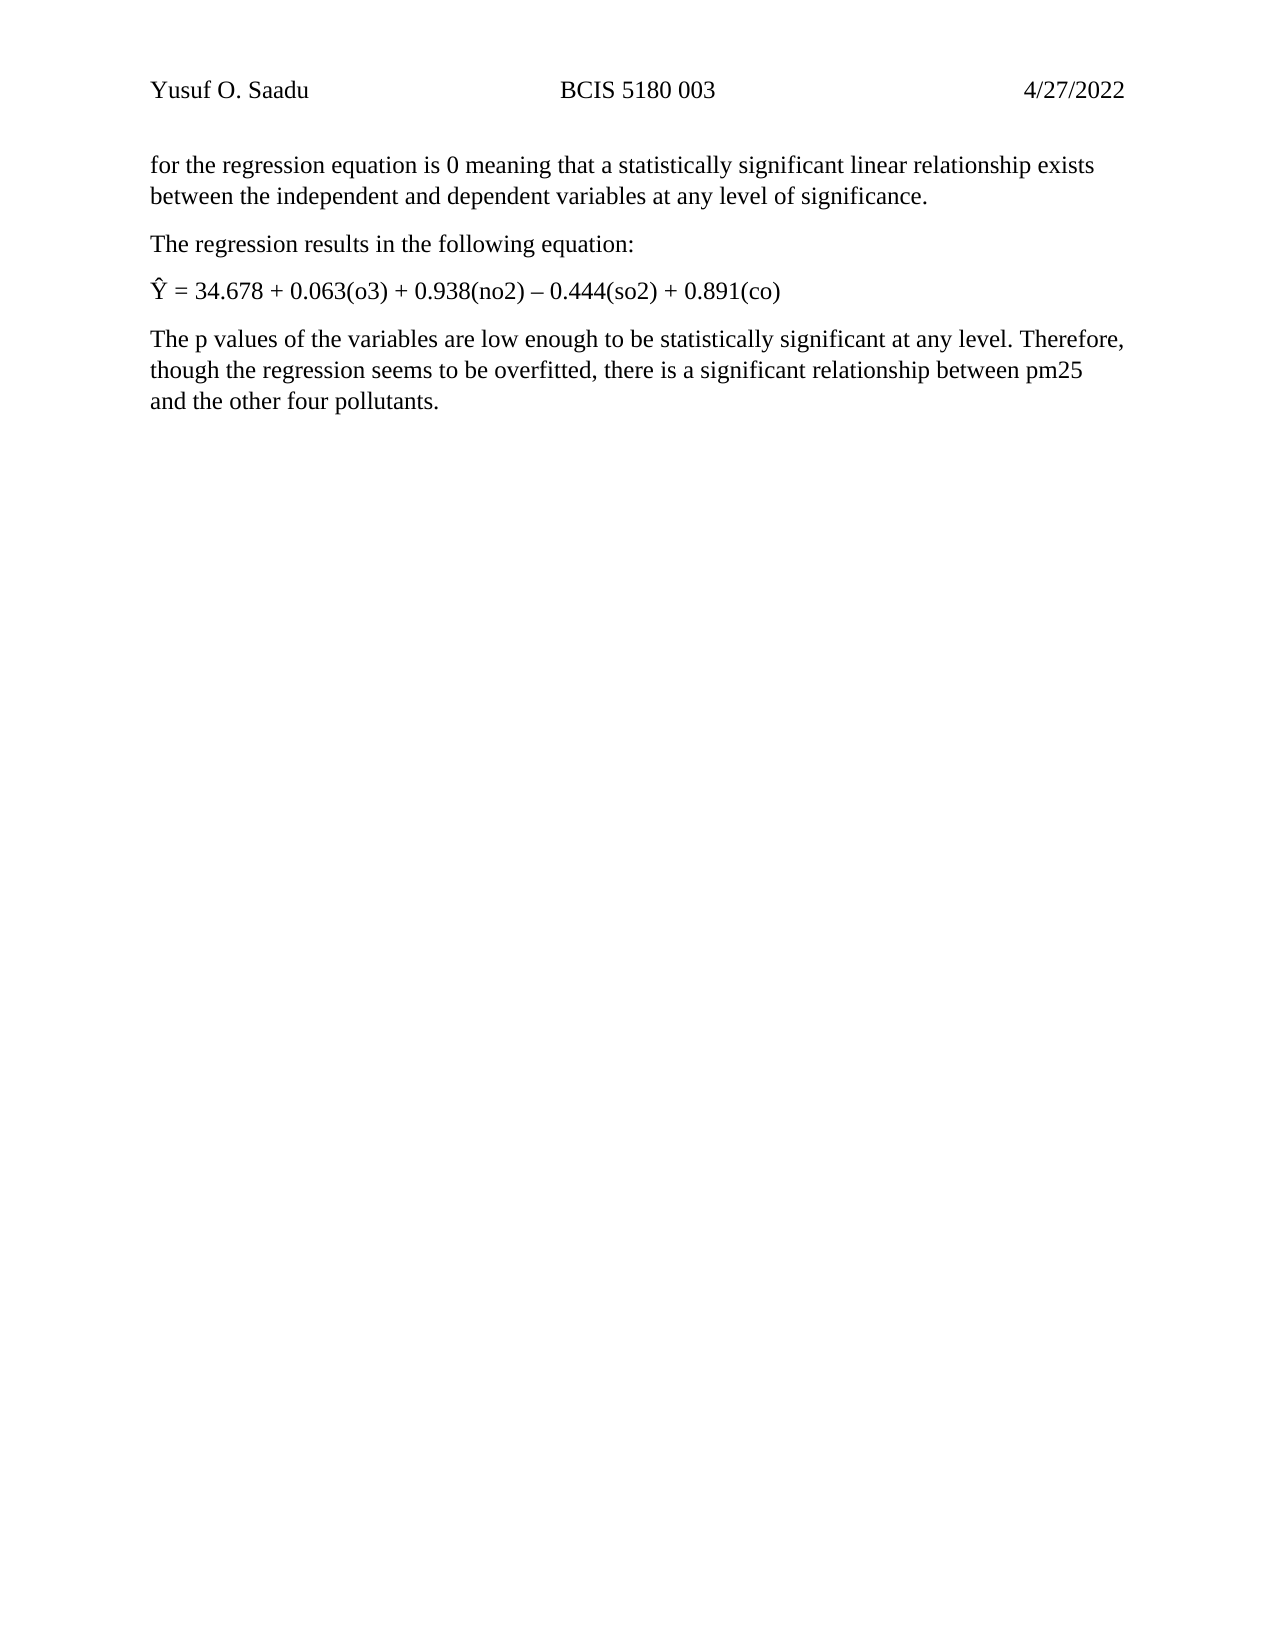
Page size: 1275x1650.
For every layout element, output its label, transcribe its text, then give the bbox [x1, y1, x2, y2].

text The p values of the variables are low enough to be statistically significant at any level. Therefore, though the regression seems to be overfitted, there is a significant relationship between pm25 and the other four pollutants. [150, 324, 1125, 415]
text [150, 150, 1125, 210]
text The regression results in the following equation: [150, 229, 1125, 257]
text Ŷ = 34.678 + 0.063(o3) + 0.938(no2) – 0.444(so2) + 0.891(co) [150, 276, 1125, 305]
